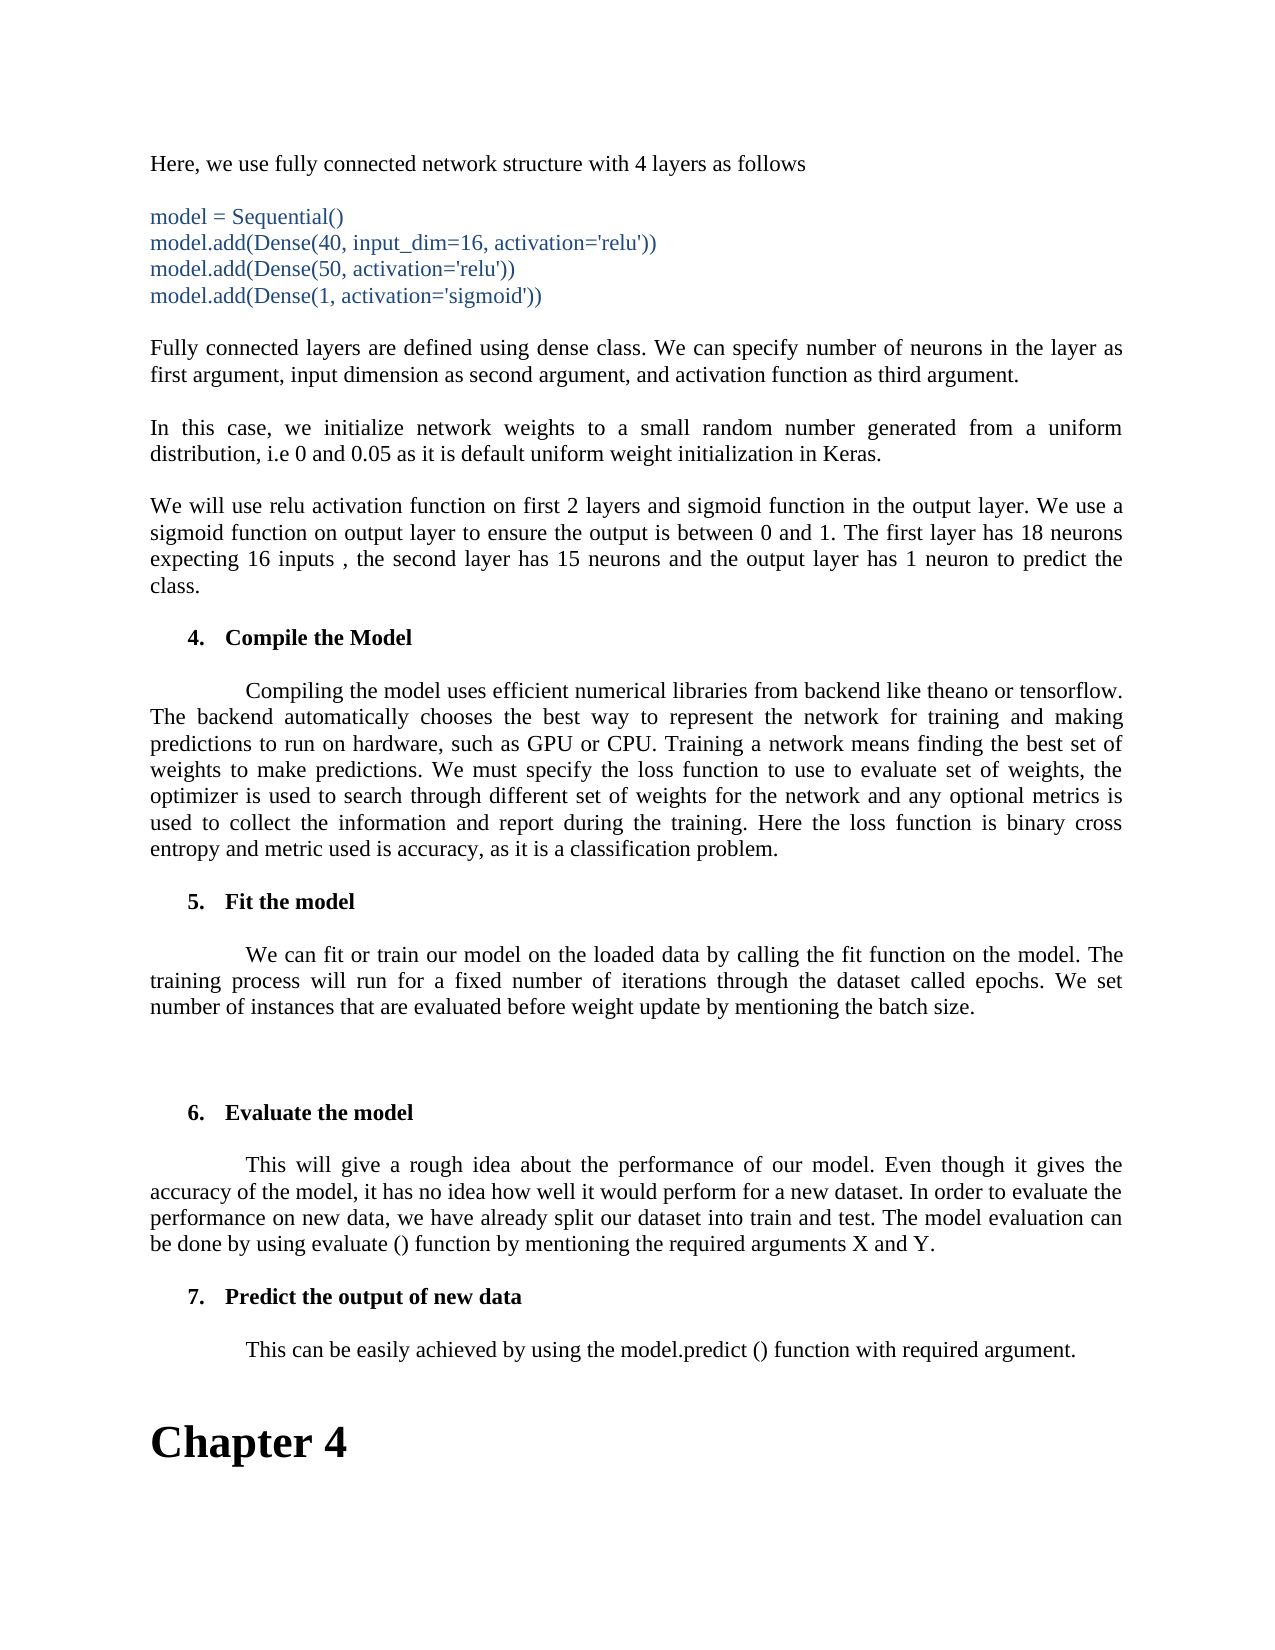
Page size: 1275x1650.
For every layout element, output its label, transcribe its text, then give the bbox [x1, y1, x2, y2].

list Evaluate the model [187, 1099, 1125, 1125]
text model.add(Dense(50, activation='relu')) [150, 255, 1125, 282]
list Predict the output of new data [187, 1283, 1125, 1309]
list Fit the model [187, 888, 1125, 914]
text We can fit or train our model on the loaded data by calling the fit function on the model. The training process will run for a fixed number of iterations through the dataset called epochs. We set number of instances that are evaluated before weight update by mentioning the batch size. [150, 941, 1125, 1020]
text In this case, we initialize network weights to a small random number generated from a uniform distribution, i.e 0 and 0.05 as it is default uniform weight initialization in Keras. [150, 413, 1125, 466]
text This will give a rough idea about the performance of our model. Even though it gives the accuracy of the model, it has no idea how well it would perform for a new dataset. In order to evaluate the performance on new data, we have already split our dataset into train and test. The model evaluation can be done by using evaluate () function by mentioning the required arguments X and Y. [150, 1151, 1125, 1257]
text Fully connected layers are defined using dense class. We can specify number of neurons in the layer as first argument, input dimension as second argument, and activation function as third argument. [150, 334, 1125, 387]
list Compile the Model [187, 624, 1125, 651]
text We will use relu activation function on first 2 layers and sigmoid function in the output layer. We use a sigmoid function on output layer to ensure the output is between 0 and 1. The first layer has 18 neurons expecting 16 inputs , the second layer has 15 neurons and the output layer has 1 neuron to predict the class. [150, 493, 1125, 598]
text model = Sequential() [150, 203, 1125, 229]
text model.add(Dense(40, input_dim=16, activation='relu')) [150, 229, 1125, 255]
text Chapter 4 [150, 1415, 1125, 1468]
text This can be easily achieved by using the model.predict () function with required argument. [150, 1336, 1125, 1362]
text Here, we use fully connected network structure with 4 layers as follows [150, 150, 1125, 176]
text Compiling the model uses efficient numerical libraries from backend like theano or tensorflow. The backend automatically chooses the best way to represent the network for training and making predictions to run on hardware, such as GPU or CPU. Training a network means finding the best set of weights to make predictions. We must specify the loss function to use to evaluate set of weights, the optimizer is used to search through different set of weights for the network and any optional metrics is used to collect the information and report during the training. Here the loss function is binary cross entropy and metric used is accuracy, as it is a classification problem. [150, 677, 1125, 862]
text model.add(Dense(1, activation='sigmoid')) [150, 282, 1125, 308]
